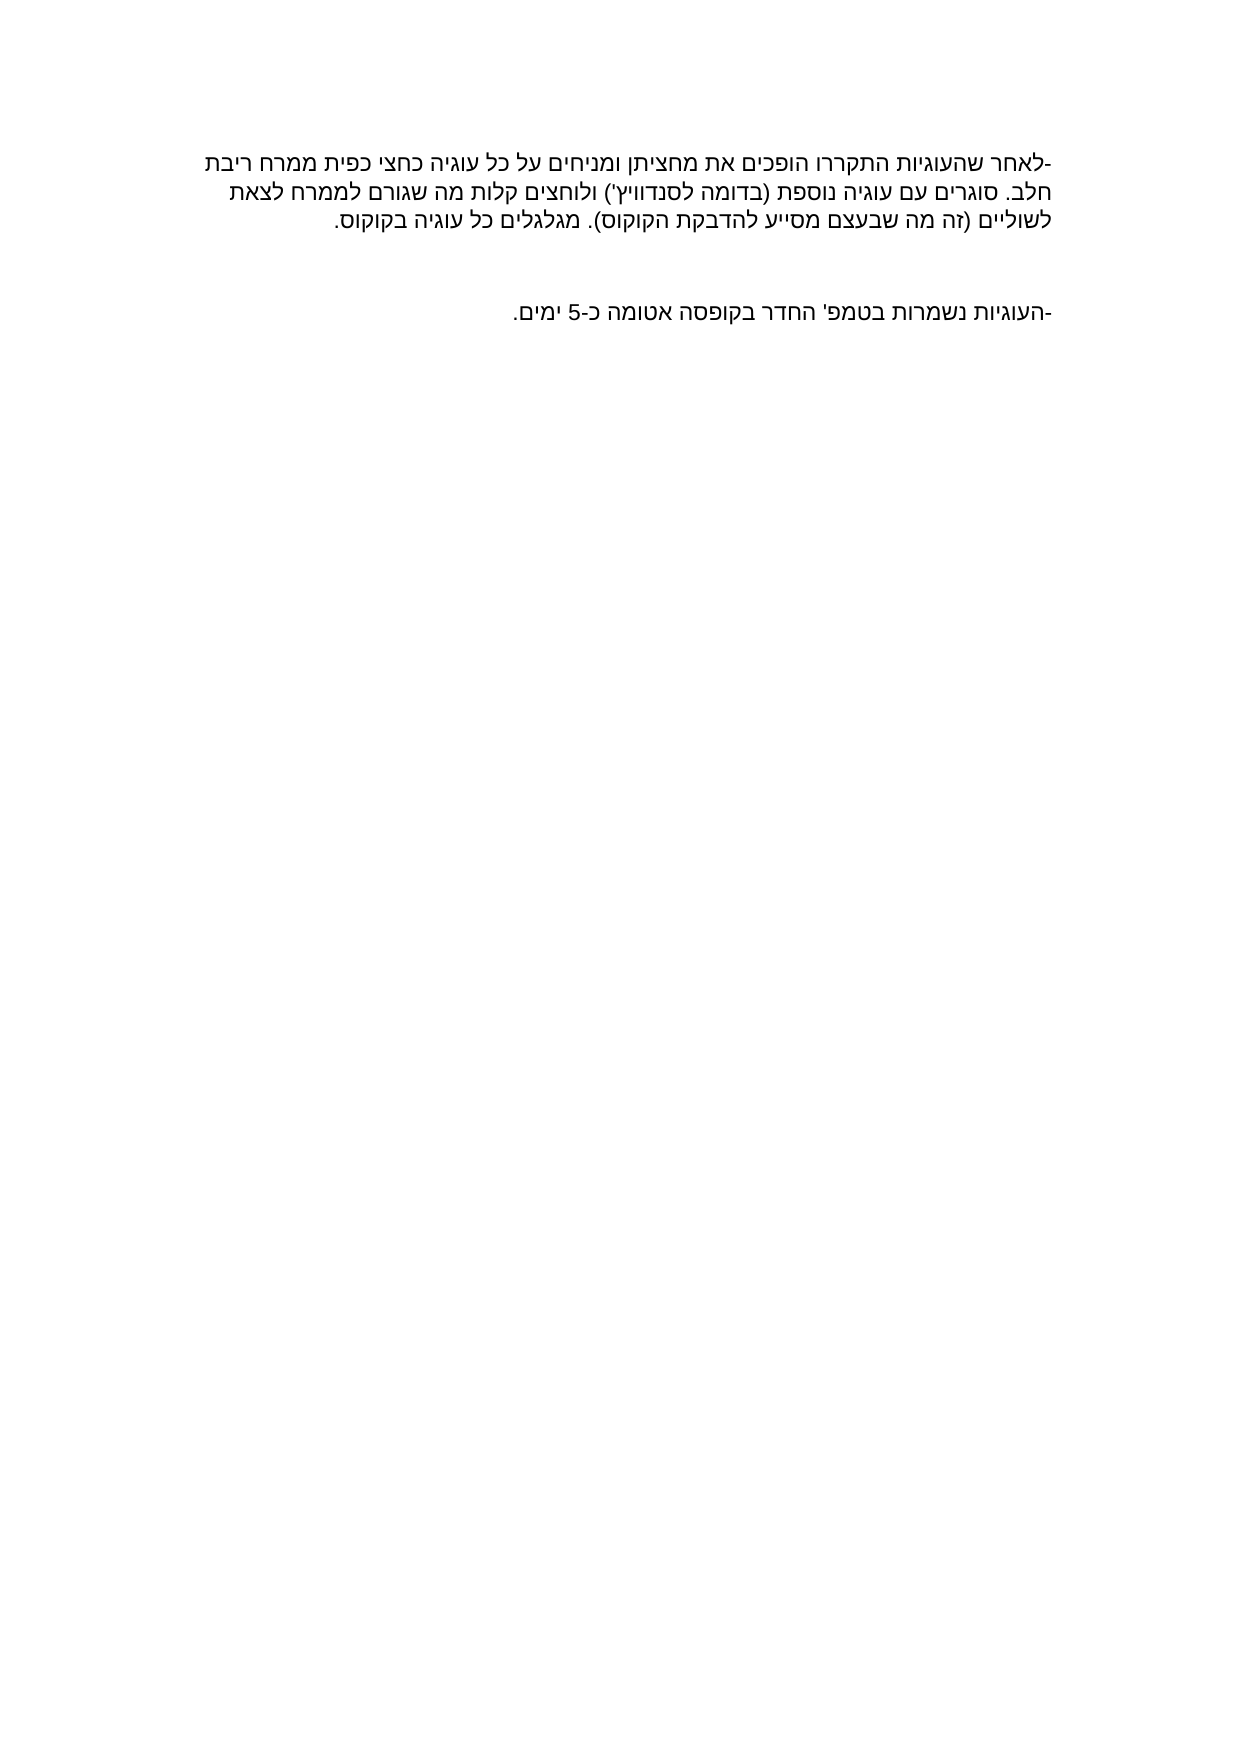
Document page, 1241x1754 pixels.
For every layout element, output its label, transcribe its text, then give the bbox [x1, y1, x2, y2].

text -לאחר שהעוגיות התקררו הופכים את מחציתן ומניחים על כל עוגיה כחצי כפית ממרח ריבת חלב. סוגרים עם עוגיה נוספת (בדומה לסנדוויץ') ולוחצים קלות מה שגורם לממרח לצאת לשוליים (זה מה שבעצם מסייע להדבקת הקוקוס). מגלגלים כל עוגיה בקוקוס. [187, 150, 1053, 233]
text -העוגיות נשמרות בטמפ' החדר בקופסה אטומה כ-5 ימים. [187, 299, 1053, 325]
